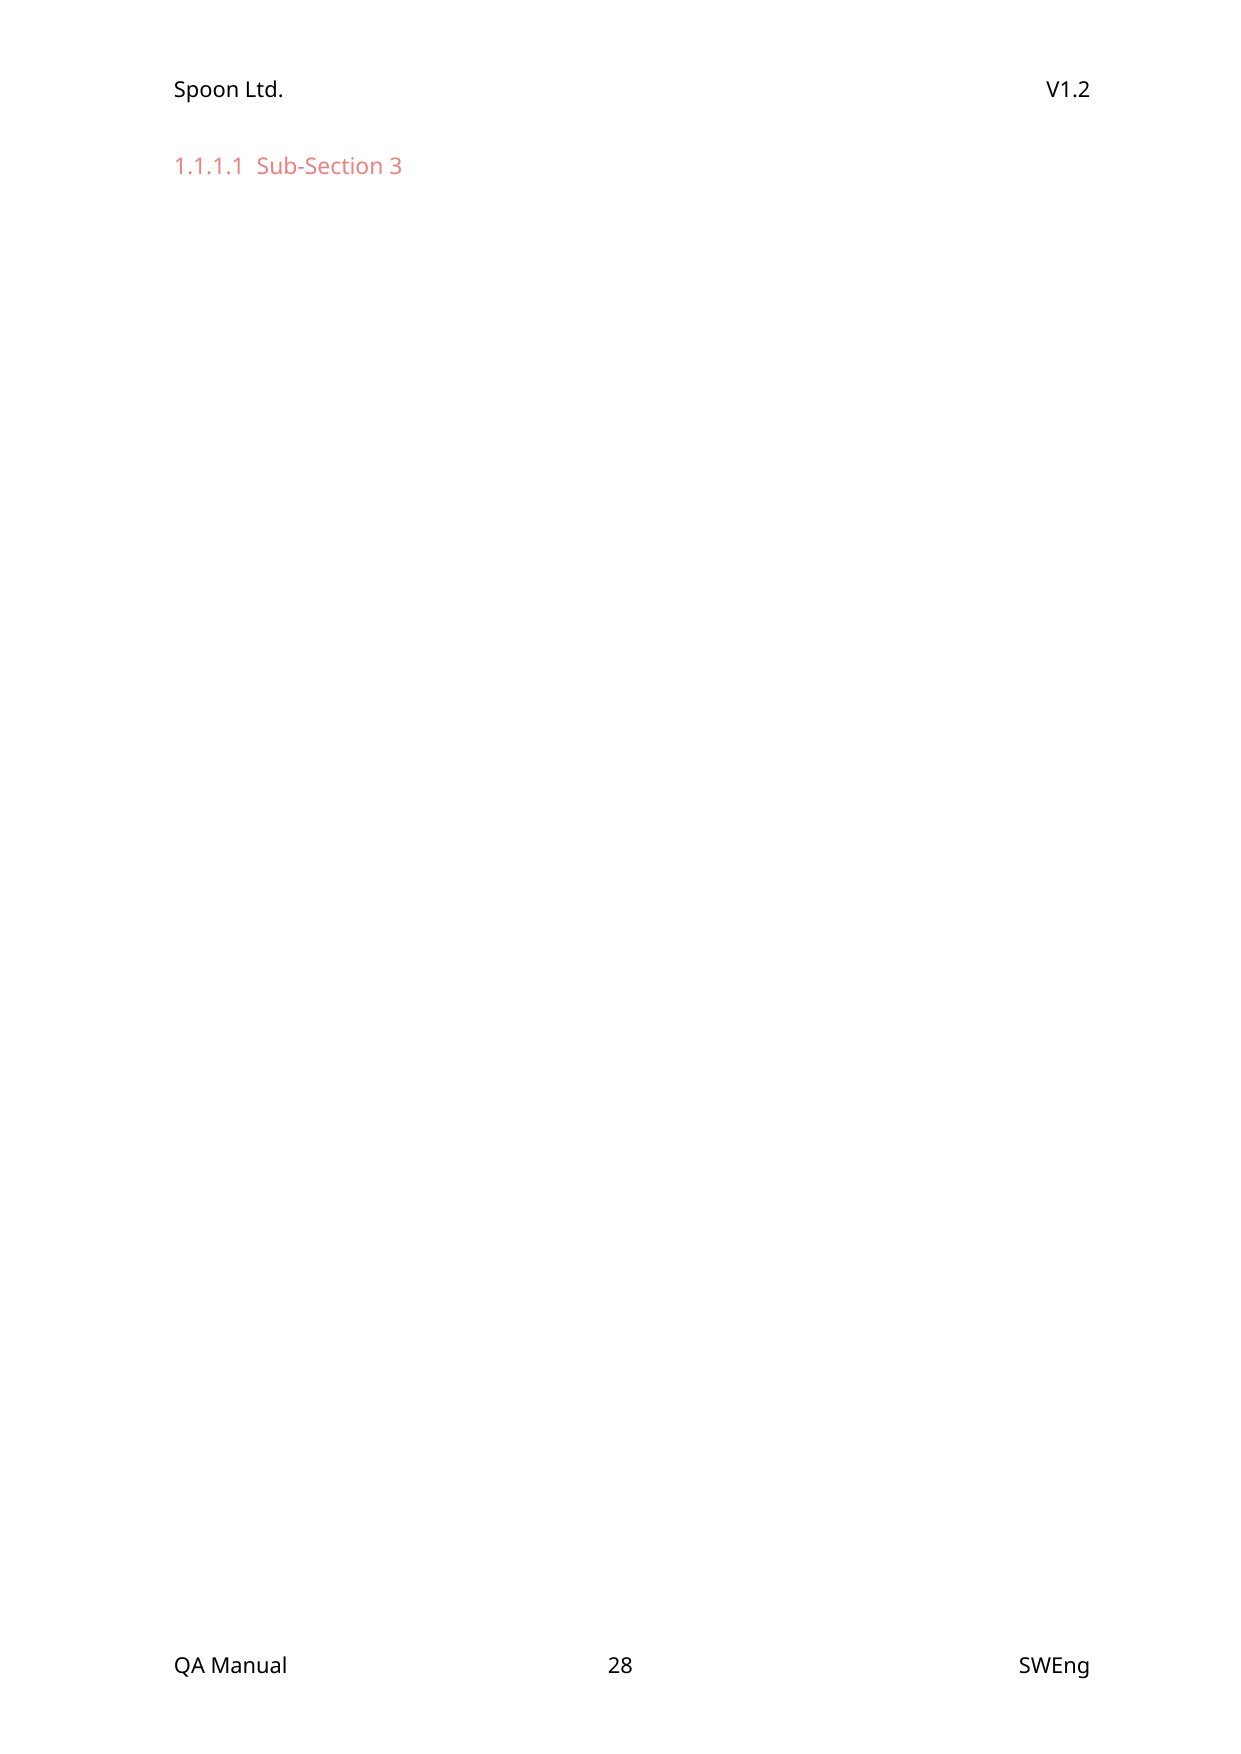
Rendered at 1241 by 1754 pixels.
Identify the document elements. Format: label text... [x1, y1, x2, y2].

text 1.1.1.1 Sub-Section 3 [150, 150, 1090, 181]
